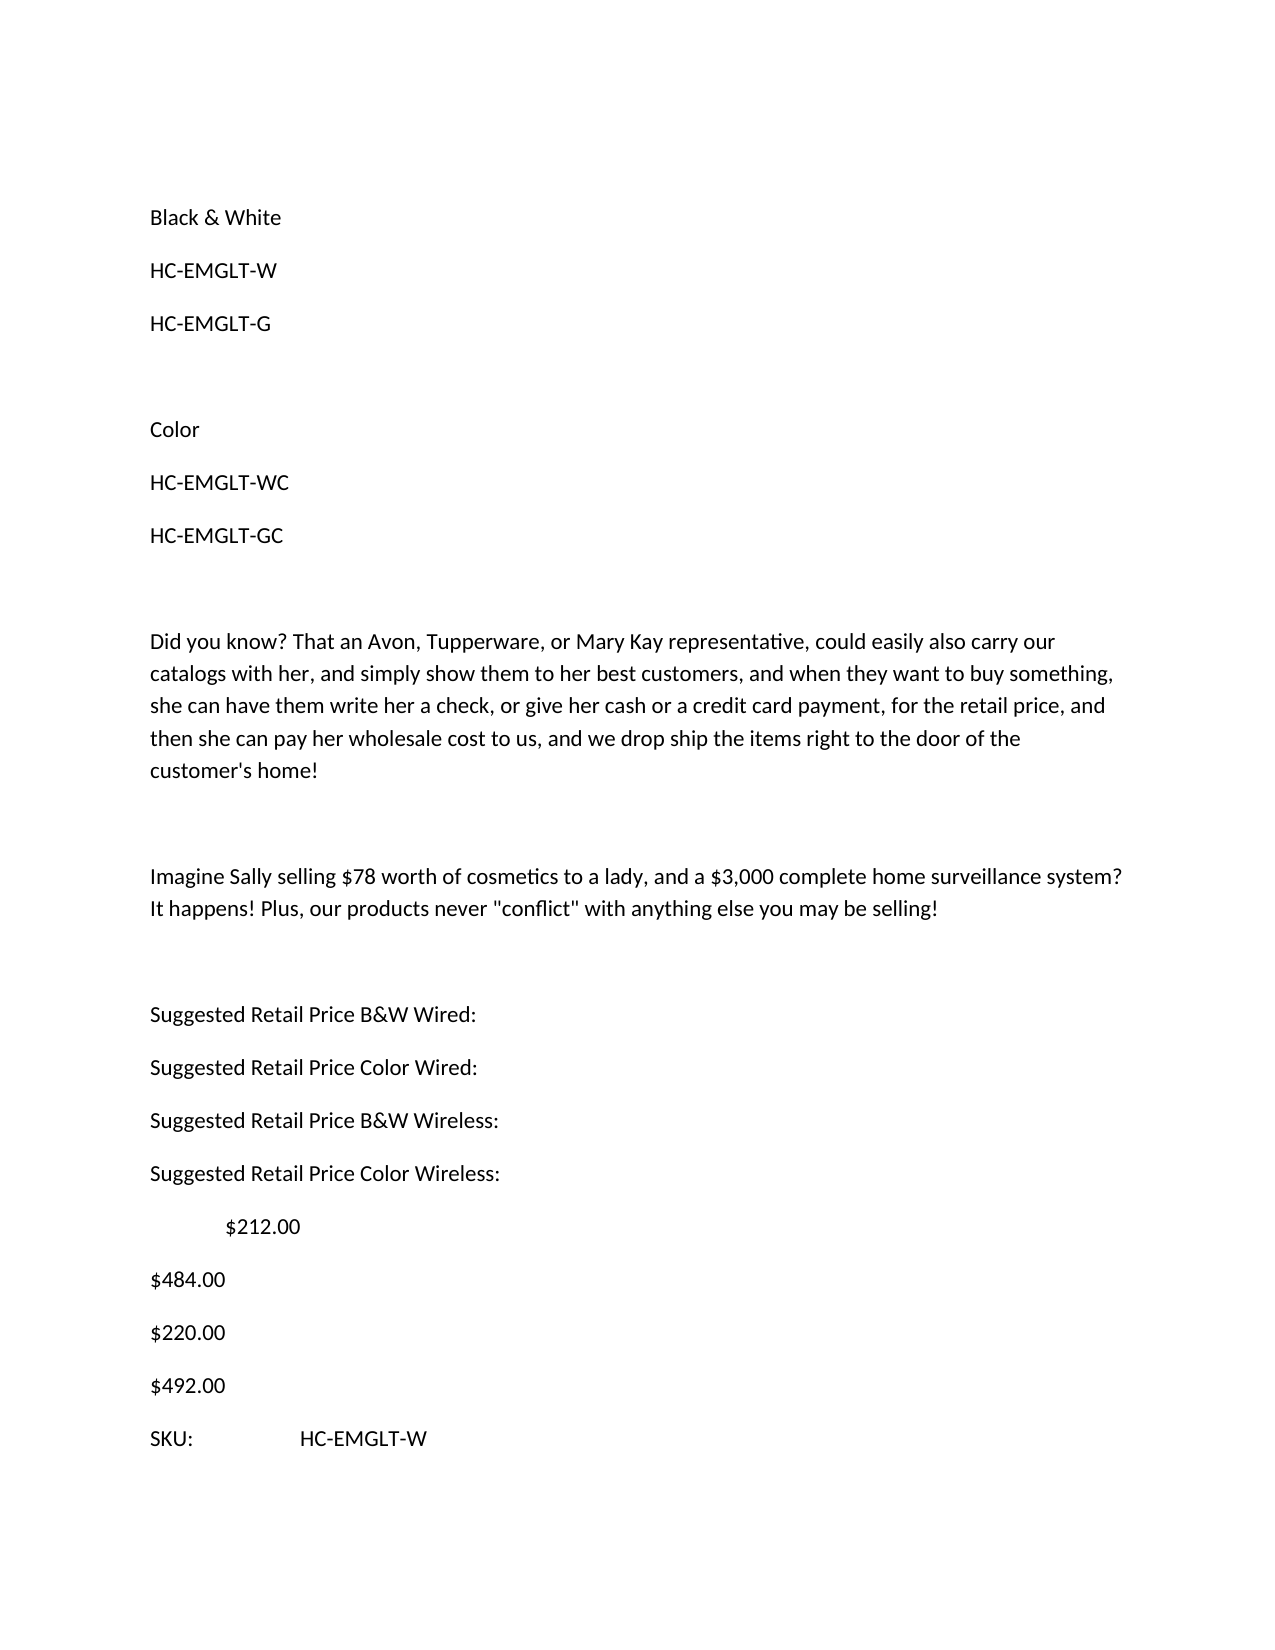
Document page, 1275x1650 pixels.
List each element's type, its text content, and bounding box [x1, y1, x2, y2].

text Black & White [150, 203, 1125, 231]
text Did you know? That an Avon, Tupperware, or Mary Kay representative, could easily also carry our catalogs with her, and simply show them to her best customers, and when they want to buy something, she can have them write her a check, or give her cash or a credit card payment, for the retail price, and then she can pay her wholesale cost to us, and we drop ship the items right to the door of the customer's home! [150, 627, 1125, 784]
text $484.00 [150, 1265, 1125, 1293]
text Suggested Retail Price B&W Wireless: [150, 1106, 1125, 1134]
text $492.00 [150, 1371, 1125, 1399]
text SKU: HC-EMGLT-W [150, 1424, 1125, 1452]
text $220.00 [150, 1318, 1125, 1346]
text HC-EMGLT-WC [150, 468, 1125, 496]
text HC-EMGLT-G [150, 309, 1125, 337]
text Suggested Retail Price Color Wireless: [150, 1159, 1125, 1187]
text Imagine Sally selling $78 worth of cosmetics to a lady, and a $3,000 complete home surveillance system? It happens! Plus, our products never "conflict" with anything else you may be selling! [150, 862, 1125, 922]
text $212.00 [150, 1212, 1125, 1240]
text Color [150, 415, 1125, 443]
text HC-EMGLT-GC [150, 521, 1125, 549]
text HC-EMGLT-W [150, 256, 1125, 284]
text Suggested Retail Price B&W Wired: [150, 1000, 1125, 1028]
text Suggested Retail Price Color Wired: [150, 1053, 1125, 1081]
